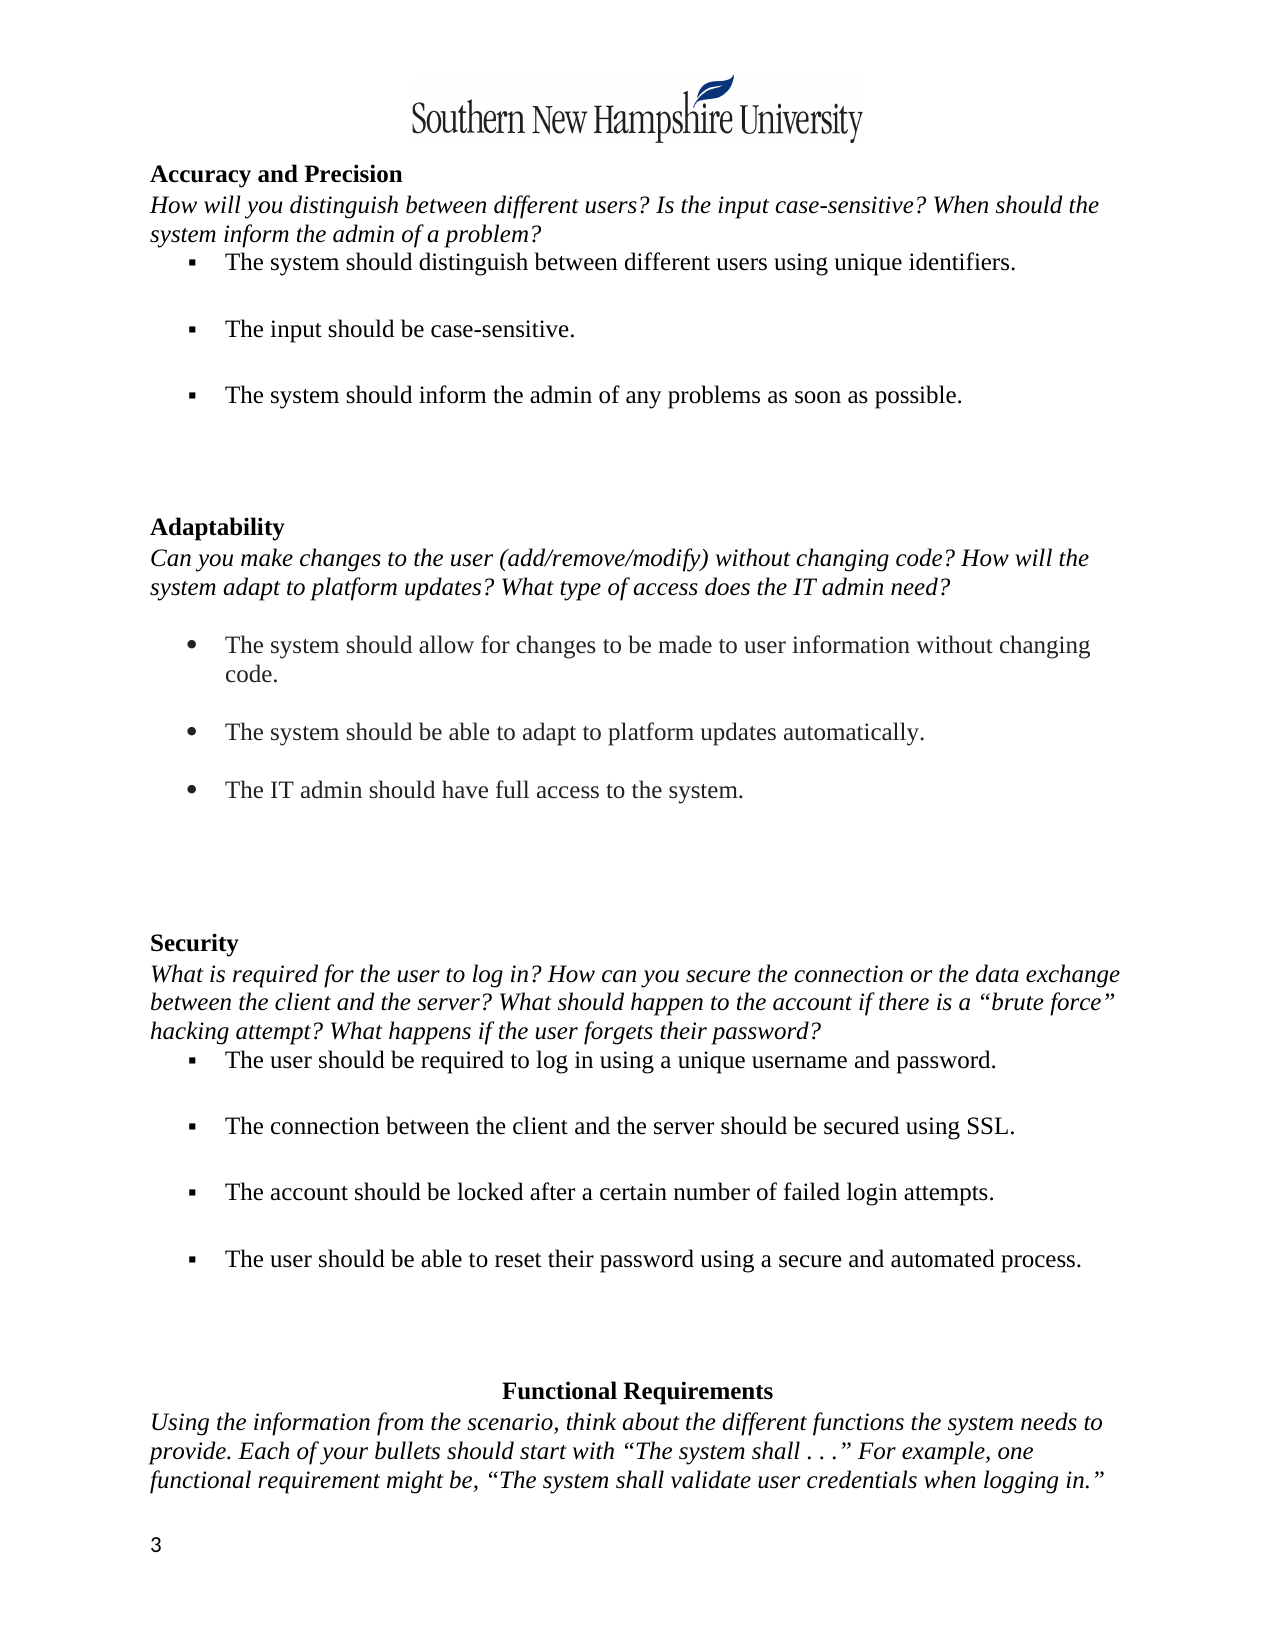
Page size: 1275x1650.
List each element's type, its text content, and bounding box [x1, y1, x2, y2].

list The system should be able to adapt to platform updates automatically. [187, 717, 1125, 746]
subtitle Security [150, 928, 1125, 956]
list The input should be case-sensitive. [187, 314, 1125, 342]
list The system should inform the admin of any problems as soon as possible. [187, 380, 1125, 409]
text Can you make changes to the user (add/remove/modify) without changing code? How will the system adapt to platform updates? What type of access does the IT admin need? [150, 543, 1125, 601]
subtitle Adaptability [150, 512, 1125, 541]
list The account should be locked after a certain number of failed login attempts. [187, 1177, 1125, 1206]
list The user should be required to log in using a unique username and password. [187, 1045, 1125, 1074]
text What is required for the user to log in? How can you secure the connection or the data exchange between the client and the server? What should happen to the account if there is a “brute force” hacking attempt? What happens if the user forgets their password? [150, 959, 1125, 1045]
list The user should be able to reset their password using a secure and automated process. [187, 1244, 1125, 1272]
list The system should distinguish between different users using unique identifiers. [187, 247, 1125, 276]
subtitle Accuracy and Precision [150, 159, 1125, 188]
list The IT admin should have full access to the system. [187, 775, 1125, 803]
list The connection between the client and the server should be secured using SSL. [187, 1111, 1125, 1140]
text Using the information from the scenario, think about the different functions the system needs to provide. Each of your bullets should start with “The system shall . . .” For example, one functional requirement might be, “The system shall validate user credentials when logging in.” [150, 1407, 1125, 1493]
text How will you distinguish between different users? Is the input case-sensitive? When should the system inform the admin of a problem? [150, 190, 1125, 247]
subtitle Functional Requirements [150, 1376, 1125, 1405]
list The system should allow for changes to be made to user information without changing code. [187, 630, 1125, 688]
picture [412, 75, 863, 143]
